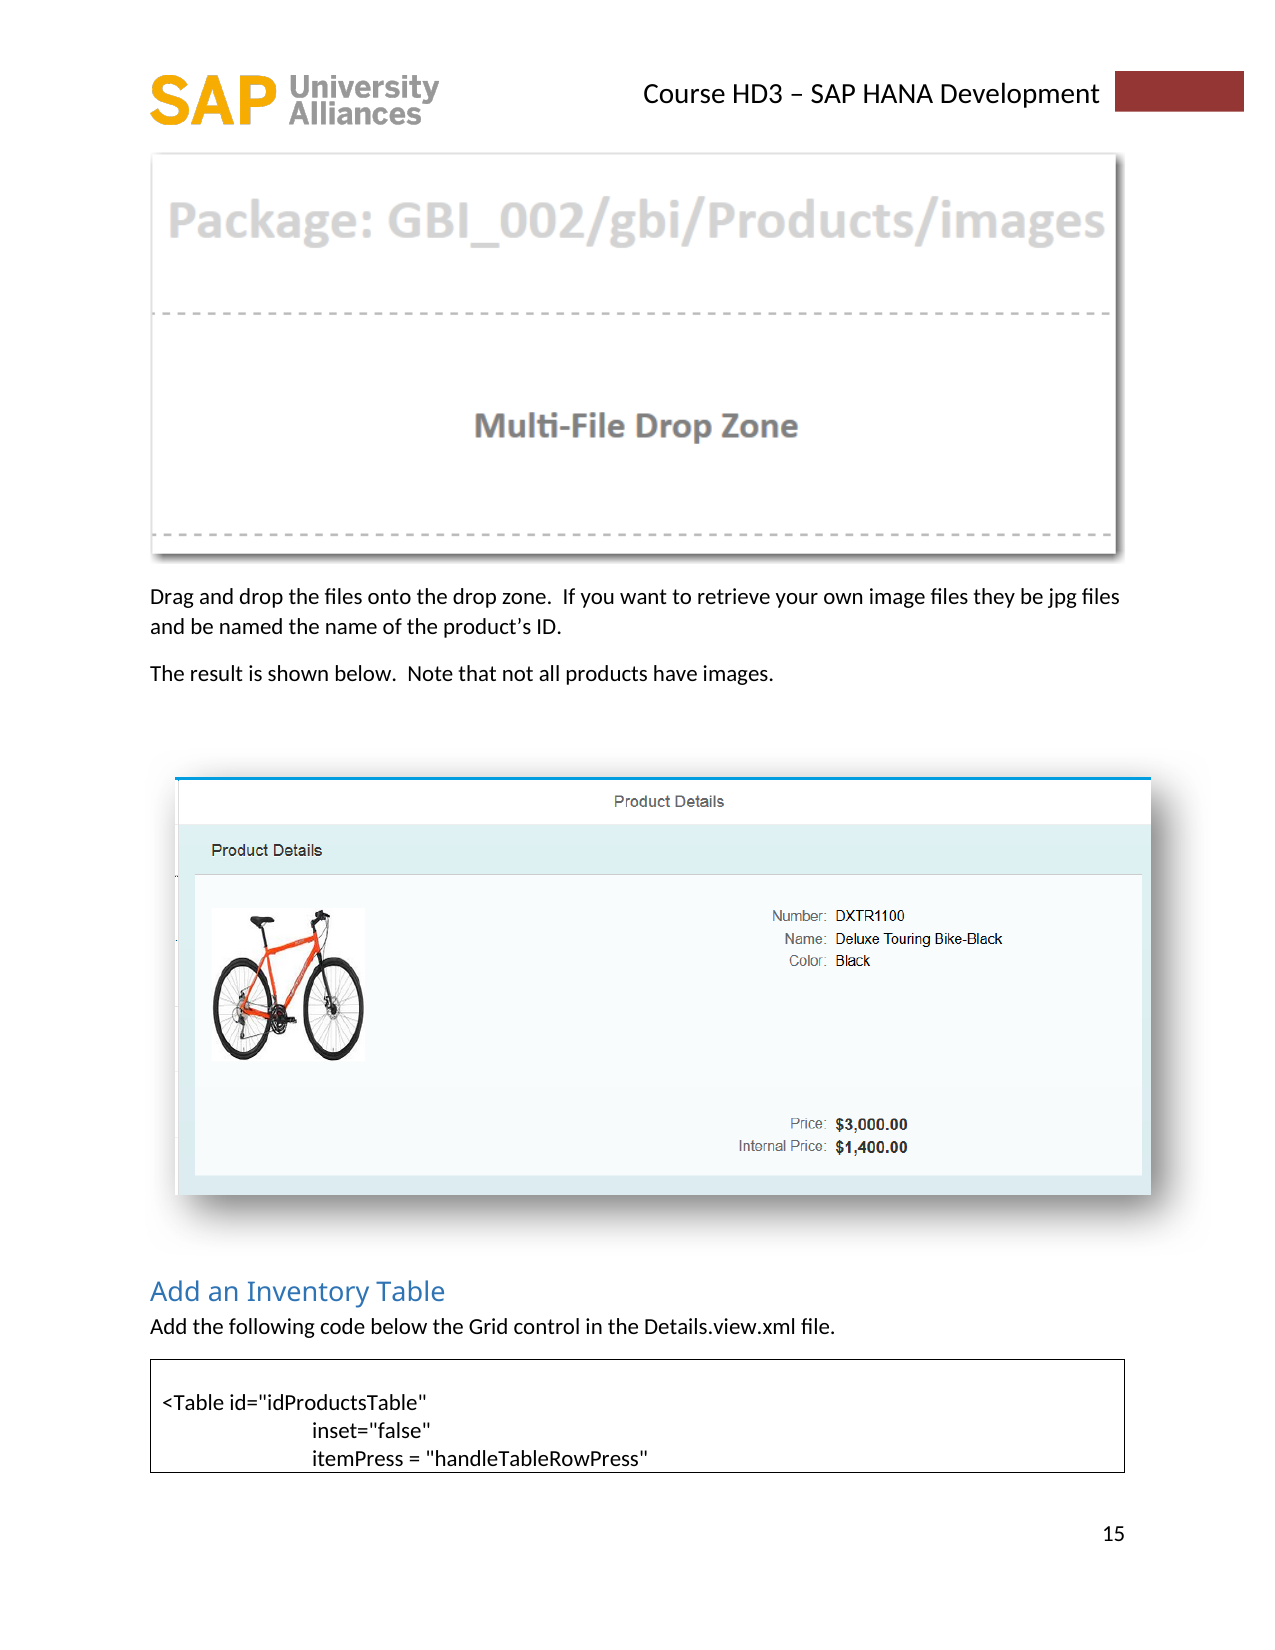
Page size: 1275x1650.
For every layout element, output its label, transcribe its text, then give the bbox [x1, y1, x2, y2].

text The result is shown below. Note that not all products have images. [150, 659, 1125, 687]
text Add the following code below the Grid control in the Details.view.xml file. [150, 1312, 1125, 1340]
subtitle Add an Inventory Table [150, 1272, 1125, 1309]
picture [175, 781, 1151, 1195]
picture [150, 75, 440, 125]
picture [150, 152, 1125, 564]
text Drag and drop the files onto the drop zone. If you want to retrieve your own image files they be jpg files and be named the name of the product’s ID. [150, 582, 1125, 640]
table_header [151, 1360, 1124, 1472]
